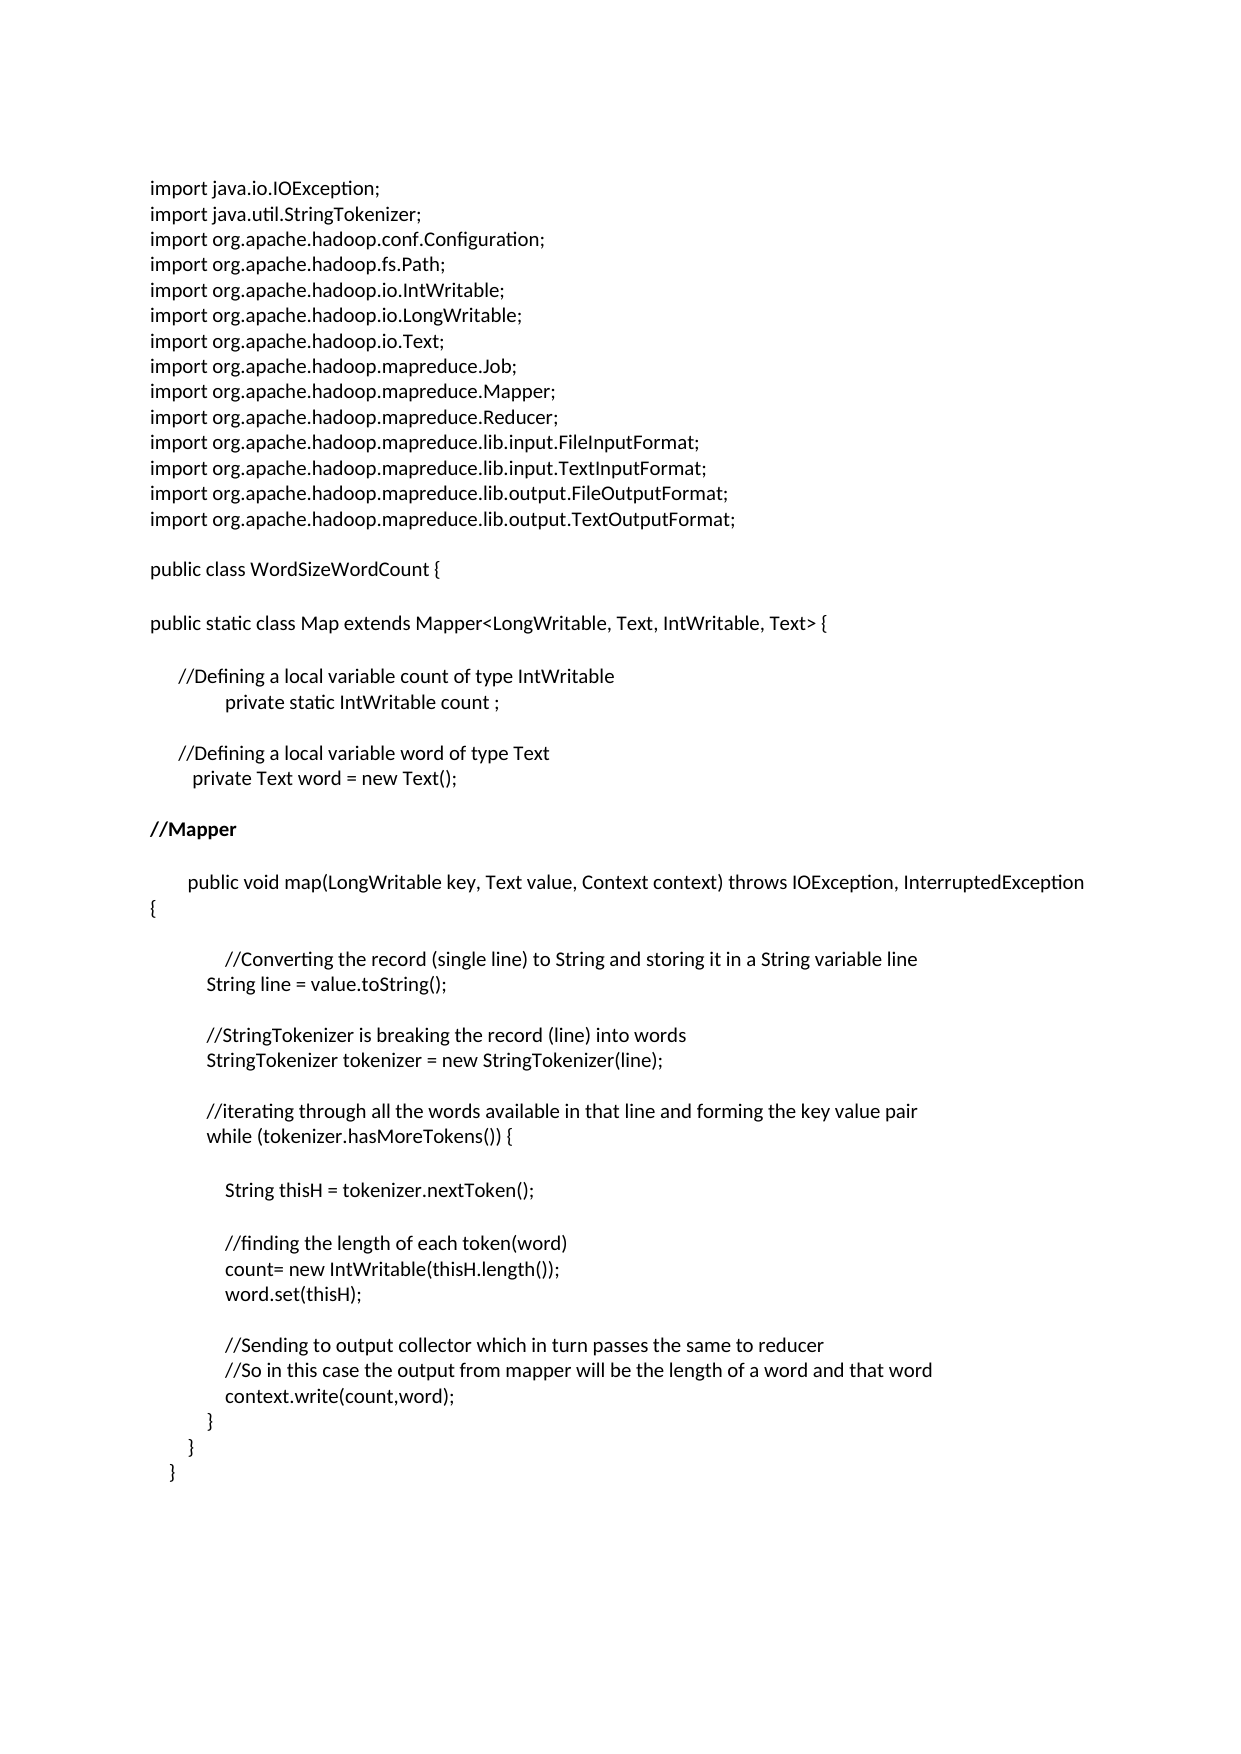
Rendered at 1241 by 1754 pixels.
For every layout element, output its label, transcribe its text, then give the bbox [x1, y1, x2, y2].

text import org.apache.hadoop.mapreduce.Reducer; [150, 404, 1090, 429]
text public void map(LongWritable key, Text value, Context context) throws IOException, InterruptedException { [150, 869, 1090, 920]
text //finding the length of each token(word) [150, 1231, 1090, 1256]
text private static IntWritable count ; [150, 689, 1090, 714]
text while (tokenizer.hasMoreTokens()) { [150, 1124, 1090, 1149]
text //Defining a local variable word of type Text [150, 740, 1090, 765]
text //Converting the record (single line) to String and storing it in a String variable line [150, 946, 1090, 971]
text import org.apache.hadoop.mapreduce.lib.output.FileOutputFormat; [150, 480, 1090, 506]
text import org.apache.hadoop.mapreduce.lib.input.TextInputFormat; [150, 455, 1090, 480]
text import org.apache.hadoop.io.LongWritable; [150, 302, 1090, 328]
text } [150, 1408, 1090, 1434]
text } [150, 1459, 1090, 1485]
text import org.apache.hadoop.conf.Configuration; [150, 226, 1090, 252]
text import java.util.StringTokenizer; [150, 201, 1090, 226]
text context.write(count,word); [150, 1383, 1090, 1408]
text //Sending to output collector which in turn passes the same to reducer [150, 1332, 1090, 1358]
text String thisH = tokenizer.nextToken(); [150, 1177, 1090, 1202]
text count= new IntWritable(thisH.length()); [150, 1256, 1090, 1281]
text private Text word = new Text(); [150, 765, 1090, 791]
text } [150, 1434, 1090, 1459]
text //Mapper [150, 816, 1090, 841]
text import org.apache.hadoop.mapreduce.lib.output.TextOutputFormat; [150, 506, 1090, 531]
text //iterating through all the words available in that line and forming the key value pair [150, 1098, 1090, 1124]
text word.set(thisH); [150, 1281, 1090, 1307]
text StringTokenizer tokenizer = new StringTokenizer(line); [150, 1047, 1090, 1073]
text import java.io.IOException; [150, 175, 1090, 201]
text import org.apache.hadoop.fs.Path; [150, 252, 1090, 277]
text //Defining a local variable count of type IntWritable [150, 663, 1090, 689]
text public class WordSizeWordCount { [150, 557, 1090, 582]
text //So in this case the output from mapper will be the length of a word and that word [150, 1358, 1090, 1383]
text //StringTokenizer is breaking the record (line) into words [150, 1022, 1090, 1047]
text import org.apache.hadoop.mapreduce.lib.input.FileInputFormat; [150, 429, 1090, 455]
text import org.apache.hadoop.io.Text; [150, 328, 1090, 353]
text public static class Map extends Mapper<LongWritable, Text, IntWritable, Text> { [150, 610, 1090, 636]
text import org.apache.hadoop.io.IntWritable; [150, 277, 1090, 302]
text String line = value.toString(); [150, 971, 1090, 997]
text import org.apache.hadoop.mapreduce.Mapper; [150, 379, 1090, 404]
text import org.apache.hadoop.mapreduce.Job; [150, 353, 1090, 379]
